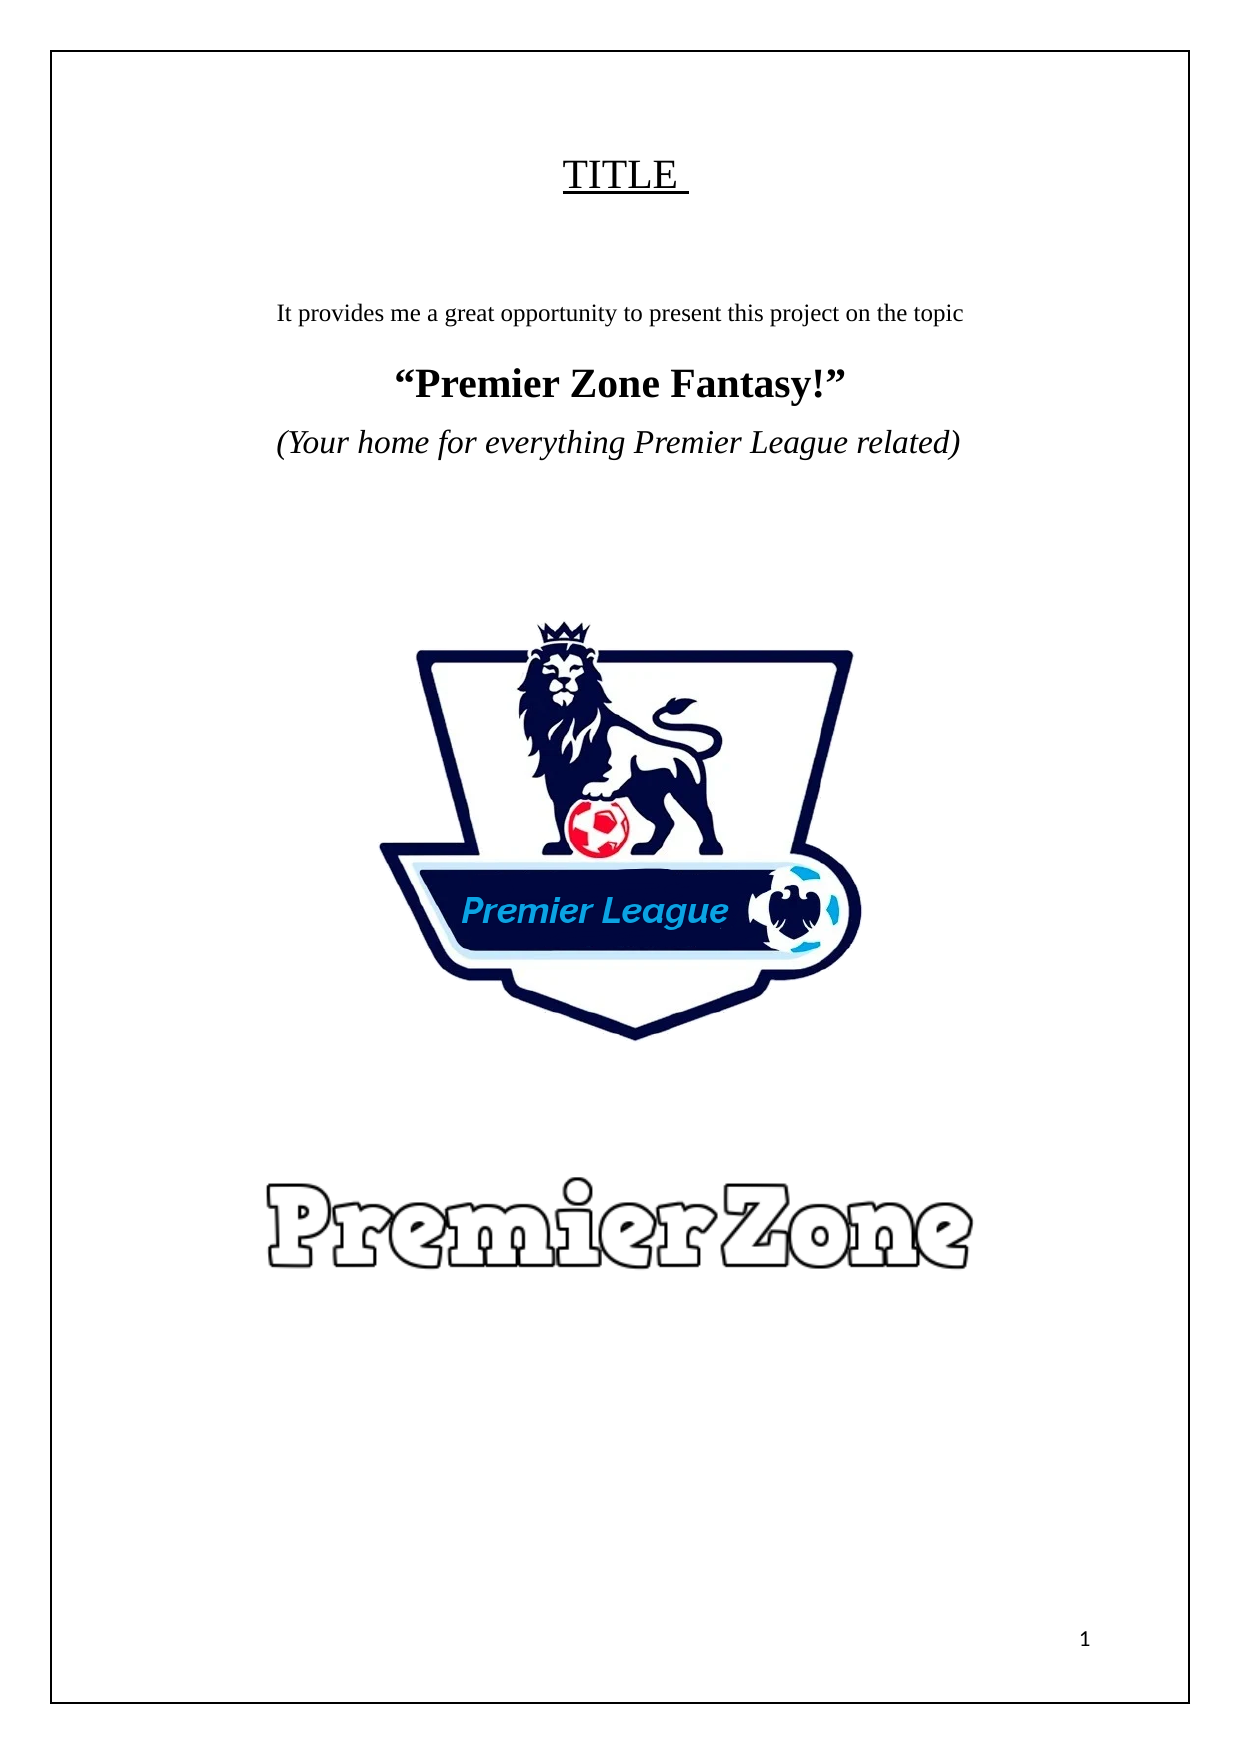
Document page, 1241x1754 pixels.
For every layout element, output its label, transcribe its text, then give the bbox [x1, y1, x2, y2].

picture [253, 1165, 987, 1283]
picture [369, 587, 871, 1076]
text “Premier Zone Fantasy!” [150, 358, 1090, 406]
text (Your home for everything Premier League related) [150, 423, 1090, 461]
text It provides me a great opportunity to present this project on the topic [150, 298, 1090, 327]
text TITLE [150, 150, 1090, 198]
